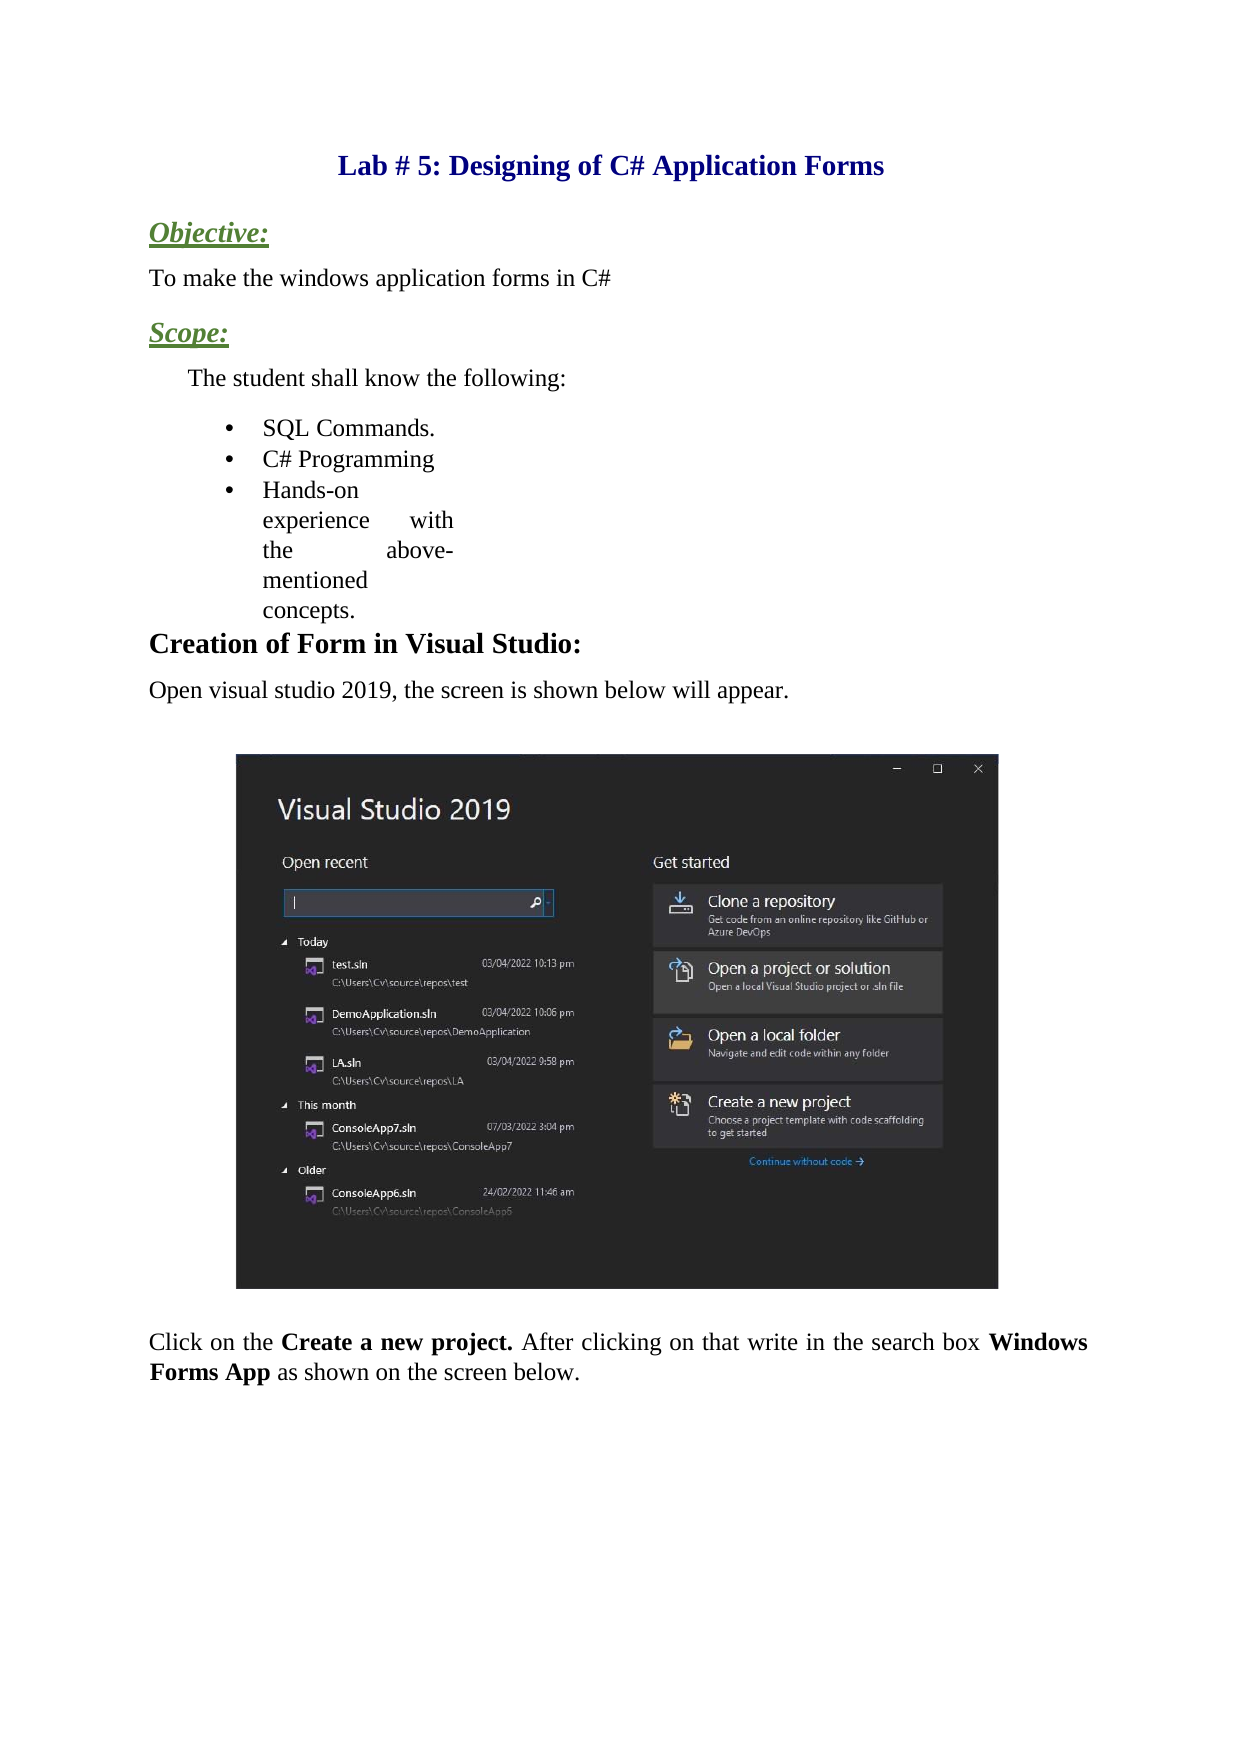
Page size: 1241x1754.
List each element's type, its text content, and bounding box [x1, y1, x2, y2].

subtitle Scope: [148, 315, 1103, 349]
text To make the windows application forms in C# [148, 263, 1103, 292]
list Hands-on experience with the above- mentioned concepts. [225, 476, 454, 624]
subtitle Objective: [148, 215, 1103, 249]
list SQL Commands. [225, 413, 1103, 442]
list C# Programming [225, 444, 1103, 473]
text Open visual studio 2019, the screen is shown below will appear. [148, 675, 1103, 703]
text The student shall know the following: [187, 363, 1103, 391]
text Lab # 5: Designing of C# Application Forms [148, 148, 1103, 181]
subtitle Creation of Form in Visual Studio: [148, 627, 1103, 660]
text Click on the Create a new project. After clicking on that write in the search box Windows Forms App as shown on the screen below. [148, 1327, 1092, 1386]
picture [235, 754, 999, 1289]
